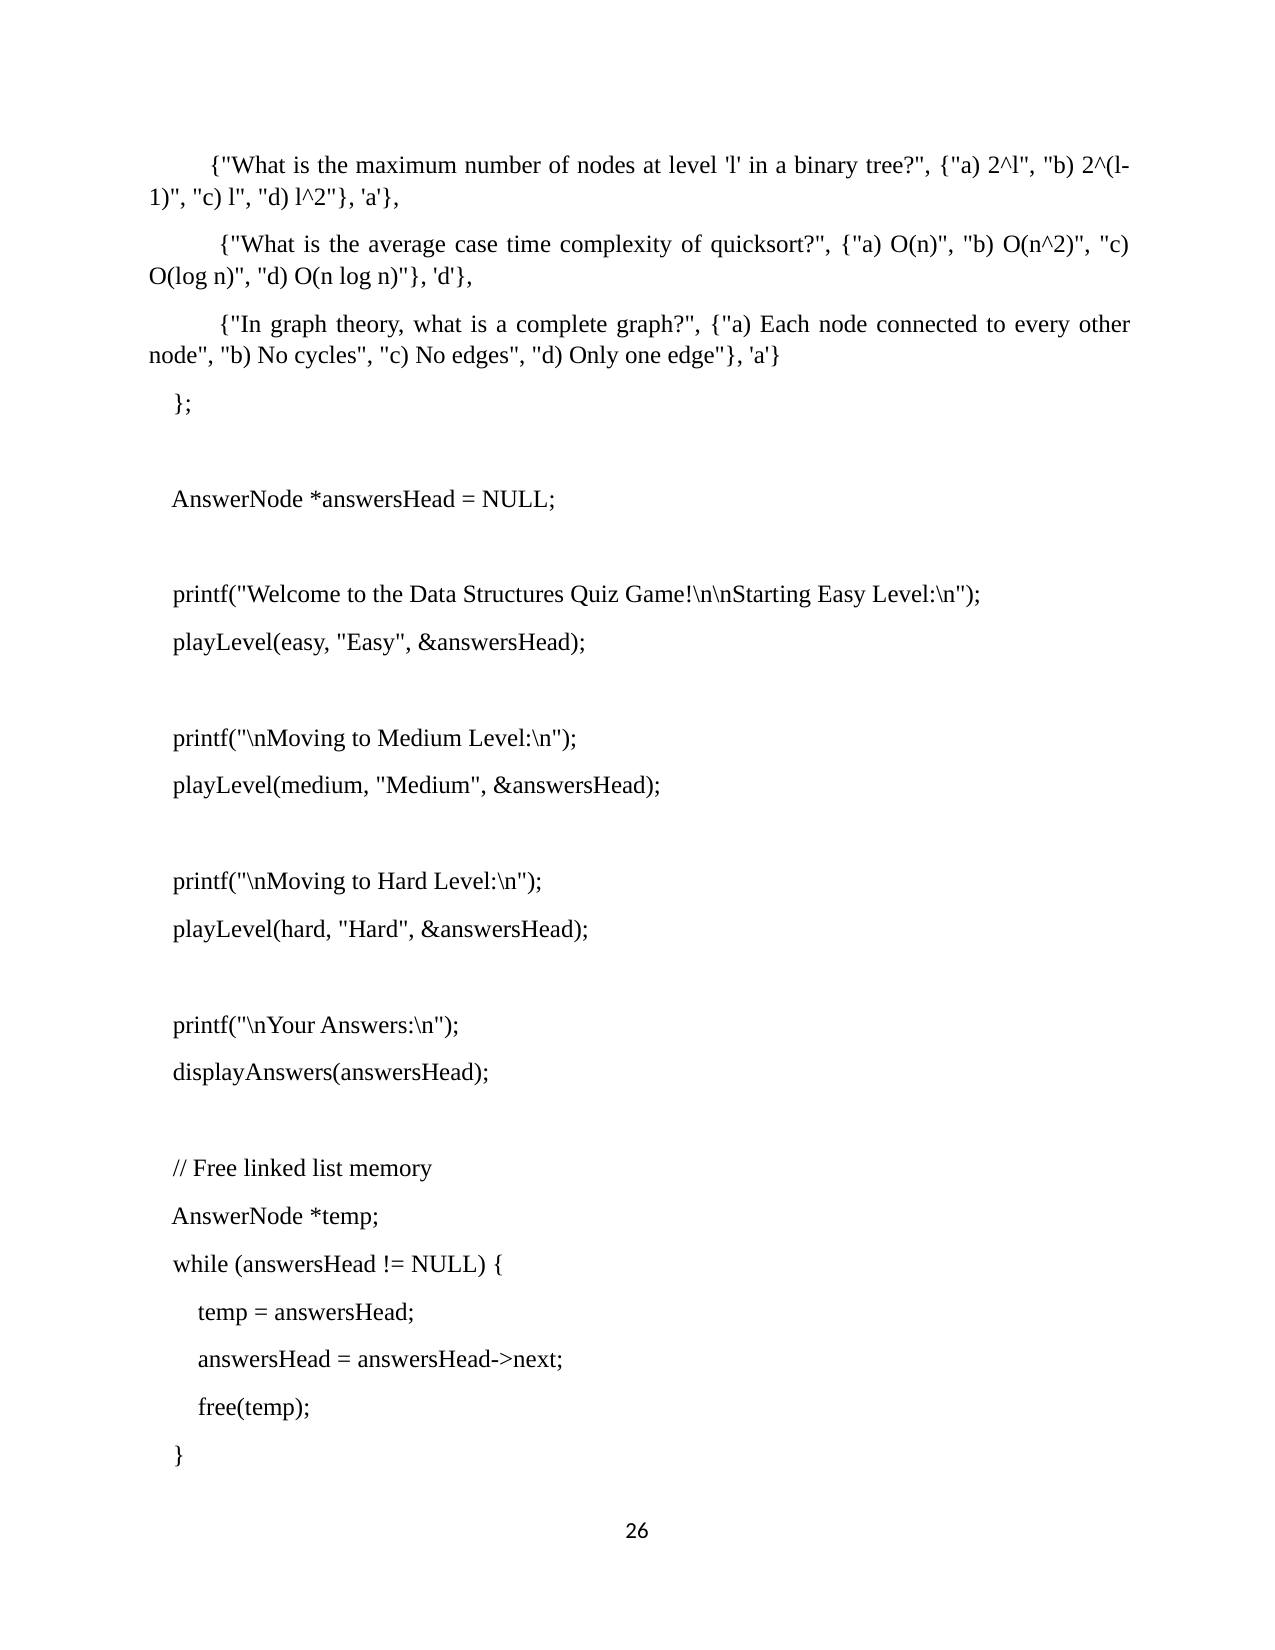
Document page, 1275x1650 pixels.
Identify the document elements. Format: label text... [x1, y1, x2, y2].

text AnswerNode *answersHead = NULL; [148, 484, 1131, 512]
text free(temp); [148, 1392, 1131, 1421]
text // Free linked list memory [148, 1153, 1131, 1182]
text temp = answersHead; [148, 1297, 1131, 1325]
text printf("\nYour Answers:\n"); [148, 1010, 1131, 1038]
text } [148, 1440, 1131, 1469]
text playLevel(easy, "Easy", &answersHead); [148, 627, 1131, 656]
text playLevel(medium, "Medium", &answersHead); [148, 771, 1131, 799]
text AnswerNode *temp; [148, 1201, 1131, 1230]
text playLevel(hard, "Hard", &answersHead); [148, 914, 1131, 943]
text answersHead = answersHead->next; [148, 1344, 1131, 1373]
text {"What is the maximum number of nodes at level 'l' in a binary tree?", {"a) 2^l", "b) 2^(l-1)", "c) l", "d) l^2"}, 'a'}, [148, 150, 1131, 210]
text printf("\nMoving to Medium Level:\n"); [148, 723, 1131, 752]
text printf("\nMoving to Hard Level:\n"); [148, 866, 1131, 895]
text {"What is the average case time complexity of quicksort?", {"a) O(n)", "b) O(n^2)", "c) O(log n)", "d) O(n log n)"}, 'd'}, [148, 229, 1131, 290]
text {"In graph theory, what is a complete graph?", {"a) Each node connected to every other node", "b) No cycles", "c) No edges", "d) Only one edge"}, 'a'} [148, 309, 1131, 369]
text displayAnswers(answersHead); [148, 1057, 1131, 1086]
text }; [148, 388, 1131, 417]
text while (answersHead != NULL) { [148, 1249, 1131, 1277]
text printf("Welcome to the Data Structures Quiz Game!\n\nStarting Easy Level:\n"); [148, 579, 1131, 608]
